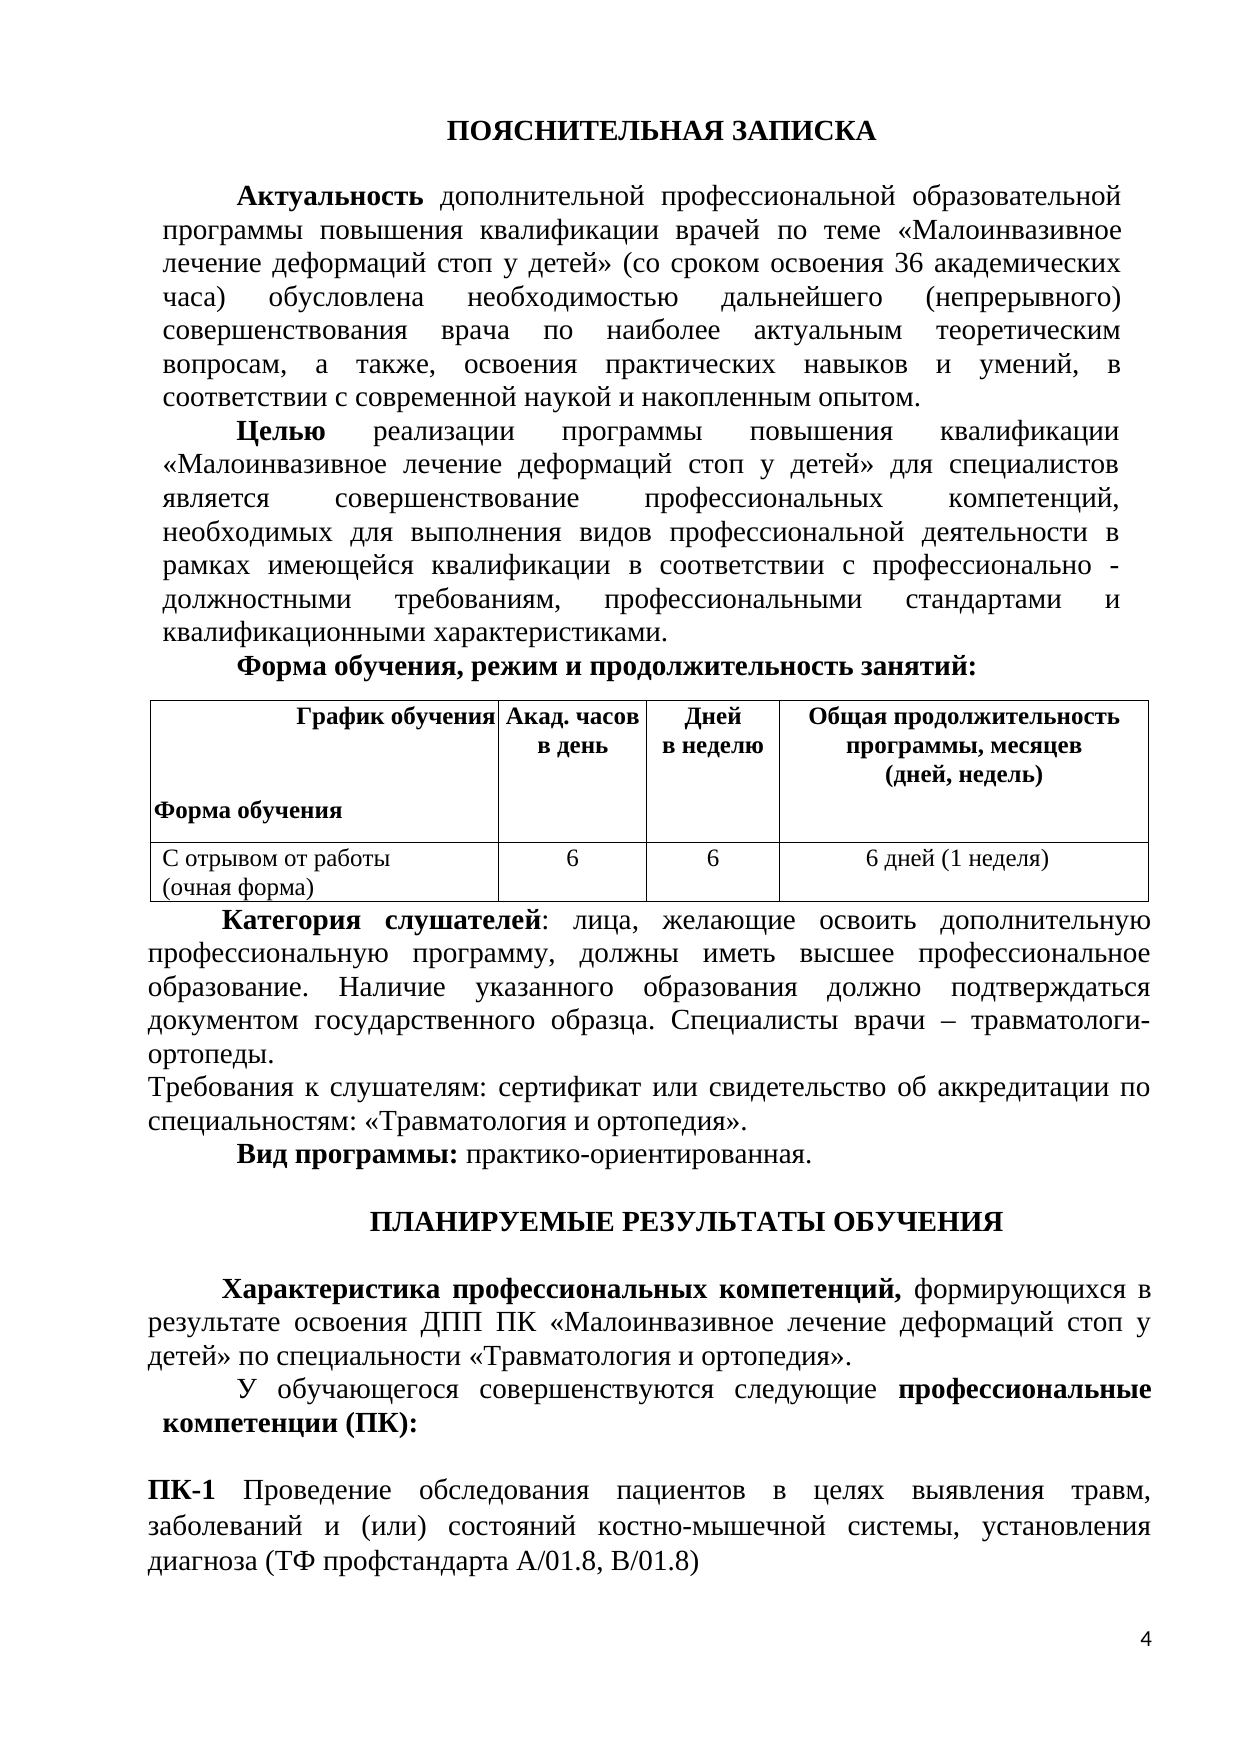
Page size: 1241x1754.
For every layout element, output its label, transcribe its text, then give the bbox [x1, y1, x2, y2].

text Актуальность дополнительной профессиональной образовательной программы повышения квалификации врачей по теме «Малоинвазивное лечение деформаций стоп у детей» (со сроком освоения 36 академических часа) обусловлена необходимостью дальнейшего (непрерывного) совершенствования врача по наиболее актуальным теоретическим вопросам, а также, освоения практических навыков и умений, в соответствии с современной наукой и накопленным опытом. [162, 178, 1122, 413]
table_cell 6 дней (1 неделя) [780, 843, 1148, 901]
text У обучающегося совершенствуются следующие профессиональные компетенции (ПК): [162, 1371, 1152, 1438]
table_header Дней в неделю [647, 701, 779, 842]
text Характеристика профессиональных компетенций, формирующихся в результате освоения ДПП ПК «Малоинвазивное лечение деформаций стоп у детей» по специальности «Травматология и ортопедия». [148, 1271, 1152, 1371]
table_cell 6 [647, 843, 779, 901]
text ПЛАНИРУЕМЫЕ РЕЗУЛЬТАТЫ ОБУЧЕНИЯ [148, 1204, 1152, 1237]
text Форма обучения, режим и продолжительность занятий: [148, 648, 1152, 681]
text Требования к слушателям: сертификат или свидетельство об аккредитации по специальностям: «Травматология и ортопедия». [148, 1069, 1151, 1137]
table_header График обучения Форма обучения [151, 701, 498, 842]
table_cell 6 [499, 843, 646, 901]
table_header Акад. часов в день [499, 701, 646, 842]
text Категория слушателей: лица, желающие освоить дополнительную профессиональную программу, должны иметь высшее профессиональное образование. Наличие указанного образования должно подтверждаться документом государственного образца. Специалисты врачи – травматологи-ортопеды. [148, 902, 1151, 1069]
table_cell С отрывом от работы (очная форма) [151, 843, 498, 901]
text Вид программы: практико-ориентированная. [148, 1137, 1151, 1170]
table_header Общая продолжительность программы, месяцев (дней, недель) [780, 701, 1148, 842]
subtitle ПОЯСНИТЕЛЬНАЯ ЗАПИСКА [172, 113, 1152, 146]
text Целью реализации программы повышения квалификации «Малоинвазивное лечение деформаций стоп у детей» для специалистов является совершенствование профессиональных компетенций, необходимых для выполнения видов профессиональной деятельности в рамках имеющейся квалификации в соответствии с профессионально - должностными требованиям, профессиональными стандартами и квалификационными характеристиками. [162, 413, 1120, 648]
text ПК-1 Проведение обследования пациентов в целях выявления травм, заболеваний и (или) состояний костно-мышечной системы, установления диагноза (ТФ профстандарта А/01.8, B/01.8) [148, 1472, 1152, 1577]
